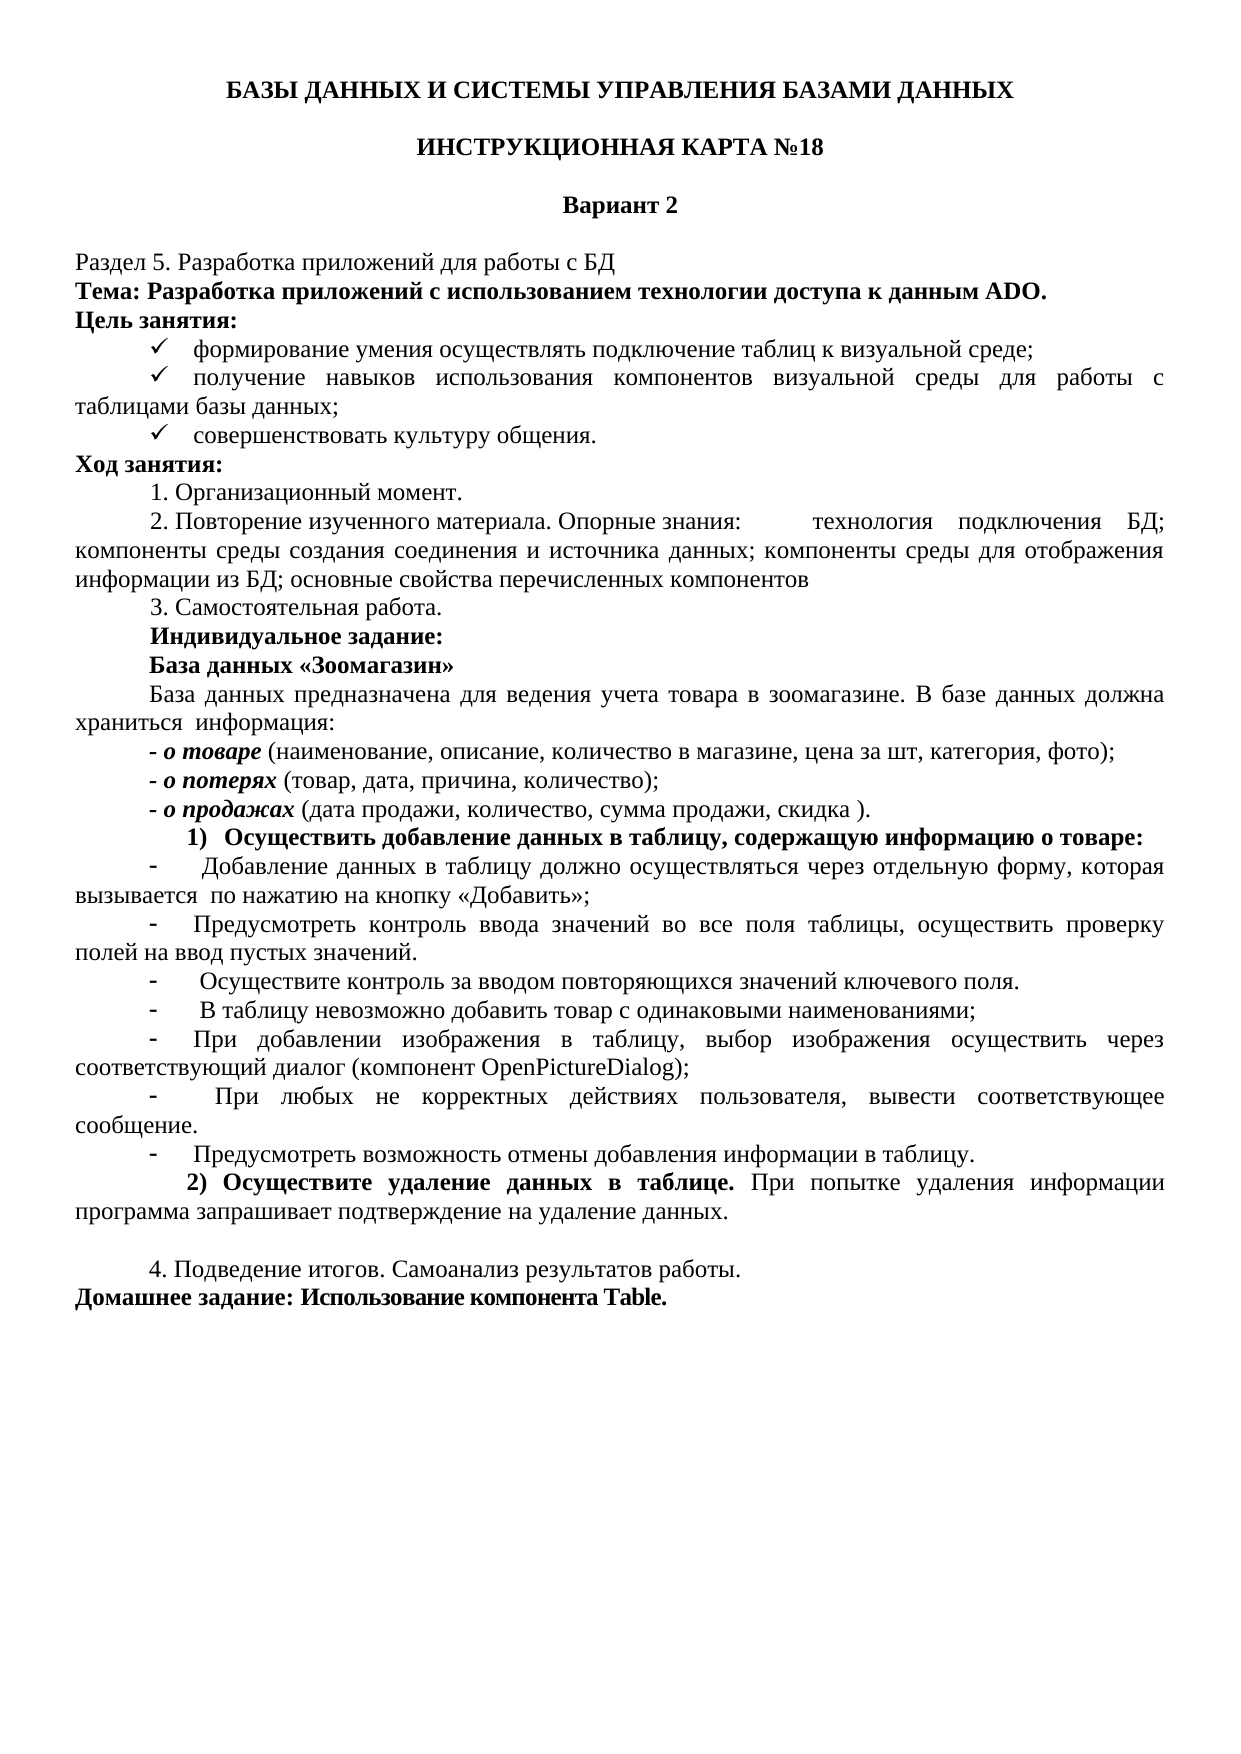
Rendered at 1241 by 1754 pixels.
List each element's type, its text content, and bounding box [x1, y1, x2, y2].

text Ход занятия: [75, 449, 1165, 477]
list получение навыков использования компонентов визуальной среды для работы с таблицами базы данных; [75, 362, 1165, 420]
list 3. Самостоятельная работа. [75, 592, 1165, 621]
text Вариант 2 [75, 190, 1165, 219]
list 2. Повторение изученного материала. Опорные знания: технология подключения БД; компоненты среды создания соединения и источника данных; компоненты среды для отображения информации из БД; основные свойства перечисленных компонентов [75, 506, 1165, 592]
list Осуществите контроль за вводом повторяющихся значений ключевого поля. [75, 966, 1165, 995]
text База данных «Зоомагазин» [75, 650, 1165, 679]
text - о продажах (дата продажи, количество, сумма продажи, скидка ). [75, 794, 1165, 822]
list Добавление данных в таблицу должно осуществляться через отдельную форму, которая вызывается по нажатию на кнопку «Добавить»; [75, 851, 1165, 909]
text Тема: Разработка приложений с использованием технологии доступа к данным ADO. [75, 276, 1165, 305]
subtitle БАЗЫ ДАННЫХ И СИСТЕМЫ УПРАВЛЕНИЯ БАЗАМИ ДАННЫХ [75, 75, 1165, 104]
text - о товаре (наименование, описание, количество в магазине, цена за шт, категория, фото); [75, 736, 1165, 765]
list Индивидуальное задание: [150, 621, 1165, 650]
text Раздел 5. Разработка приложений для работы с БД [75, 247, 1165, 276]
text 1. Организационный момент. [75, 477, 1165, 506]
list При любых не корректных действиях пользователя, вывести соответствующее сообщение. [75, 1081, 1165, 1139]
list В таблицу невозможно добавить товар с одинаковыми наименованиями; [75, 995, 1165, 1024]
list Осуществить добавление данных в таблицу, содержащую информацию о товаре: [186, 822, 1165, 851]
text База данных предназначена для ведения учета товара в зоомагазине. В базе данных должна храниться информация: [75, 679, 1165, 736]
list совершенствовать культуру общения. [75, 420, 1165, 449]
text - о потерях (товар, дата, причина, количество); [75, 765, 1165, 794]
list При добавлении изображения в таблицу, выбор изображения осуществить через соответствующий диалог (компонент OpenPictureDialog); [75, 1024, 1165, 1081]
list Осуществите удаление данных в таблице. При попытке удаления информации программа запрашивает подтверждение на удаление данных. [75, 1167, 1165, 1225]
list Предусмотреть контроль ввода значений во все поля таблицы, осуществить проверку полей на ввод пустых значений. [75, 909, 1165, 966]
list Предусмотреть возможность отмены добавления информации в таблицу. [75, 1139, 1165, 1167]
subtitle ИНСТРУКЦИОННАЯ КАРТА №18 [75, 132, 1165, 161]
text Цель занятия: [75, 305, 1165, 334]
list 4. Подведение итогов. Самоанализ результатов работы. [149, 1254, 1165, 1282]
list формирование умения осуществлять подключение таблиц к визуальной среде; [75, 334, 1165, 362]
text Домашнее задание: Использование компонента Table. [75, 1282, 1165, 1311]
